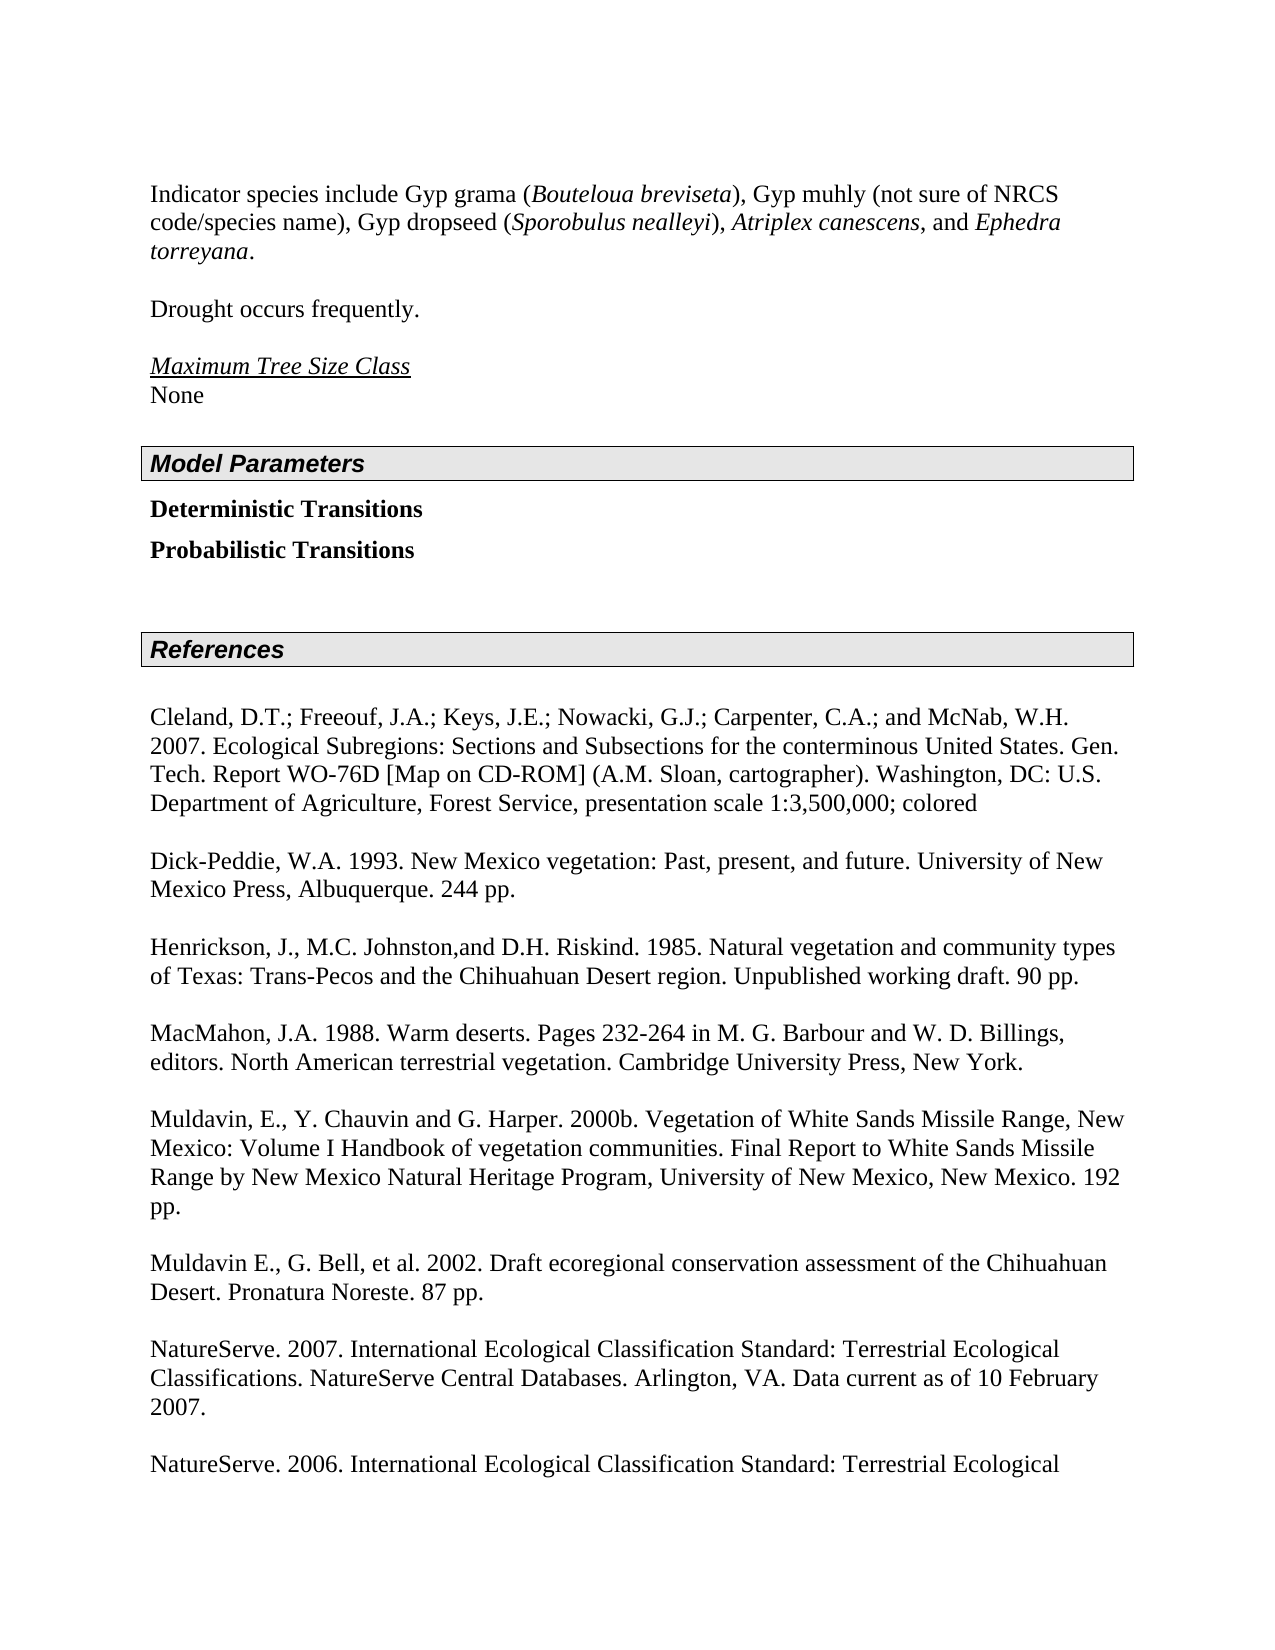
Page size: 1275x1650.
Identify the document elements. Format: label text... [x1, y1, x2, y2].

text Cleland, D.T.; Freeouf, J.A.; Keys, J.E.; Nowacki, G.J.; Carpenter, C.A.; and McNab, W.H. 2007. Ecological Subregions: Sections and Subsections for the conterminous United States. Gen. Tech. Report WO-76D [Map on CD-ROM] (A.M. Sloan, cartographer). Washington, DC: U.S. Department of Agriculture, Forest Service, presentation scale 1:3,500,000; colored [150, 702, 1125, 817]
text Dick-Peddie, W.A. 1993. New Mexico vegetation: Past, present, and future. University of New Mexico Press, Albuquerque. 244 pp. [150, 846, 1125, 903]
text MacMahon, J.A. 1988. Warm deserts. Pages 232-264 in M. G. Barbour and W. D. Billings, editors. North American terrestrial vegetation. Cambridge University Press, New York. [150, 1018, 1125, 1076]
text Probabilistic Transitions [150, 535, 1125, 564]
text Muldavin E., G. Bell, et al. 2002. Draft ecoregional conservation assessment of the Chihuahuan Desert. Pronatura Noreste. 87 pp. [150, 1248, 1125, 1306]
text Drought occurs frequently. [150, 294, 1125, 322]
text Indicator species include Gyp grama (Bouteloua breviseta), Gyp muhly (not sure of NRCS code/species name), Gyp dropseed (Sporobulus nealleyi), Atriplex canescens, and Ephedra torreyana. [150, 179, 1125, 265]
text References [142, 633, 1133, 666]
text Muldavin, E., Y. Chauvin and G. Harper. 2000b. Vegetation of White Sands Missile Range, New Mexico: Volume I Handbook of vegetation communities. Final Report to White Sands Missile Range by New Mexico Natural Heritage Program, University of New Mexico, New Mexico. 192 pp. [150, 1104, 1125, 1219]
text NatureServe. 2007. International Ecological Classification Standard: Terrestrial Ecological Classifications. NatureServe Central Databases. Arlington, VA. Data current as of 10 February 2007. [150, 1334, 1125, 1421]
text Model Parameters [142, 447, 1133, 480]
text NatureServe. 2006. International Ecological Classification Standard: Terrestrial Ecological [150, 1449, 1125, 1478]
text Henrickson, J., M.C. Johnston,and D.H. Riskind. 1985. Natural vegetation and community types of Texas: Trans-Pecos and the Chihuahuan Desert region. Unpublished working draft. 90 pp. [150, 932, 1125, 989]
text Deterministic Transitions [150, 494, 1125, 522]
text Maximum Tree Size ClassNone [150, 351, 1125, 409]
